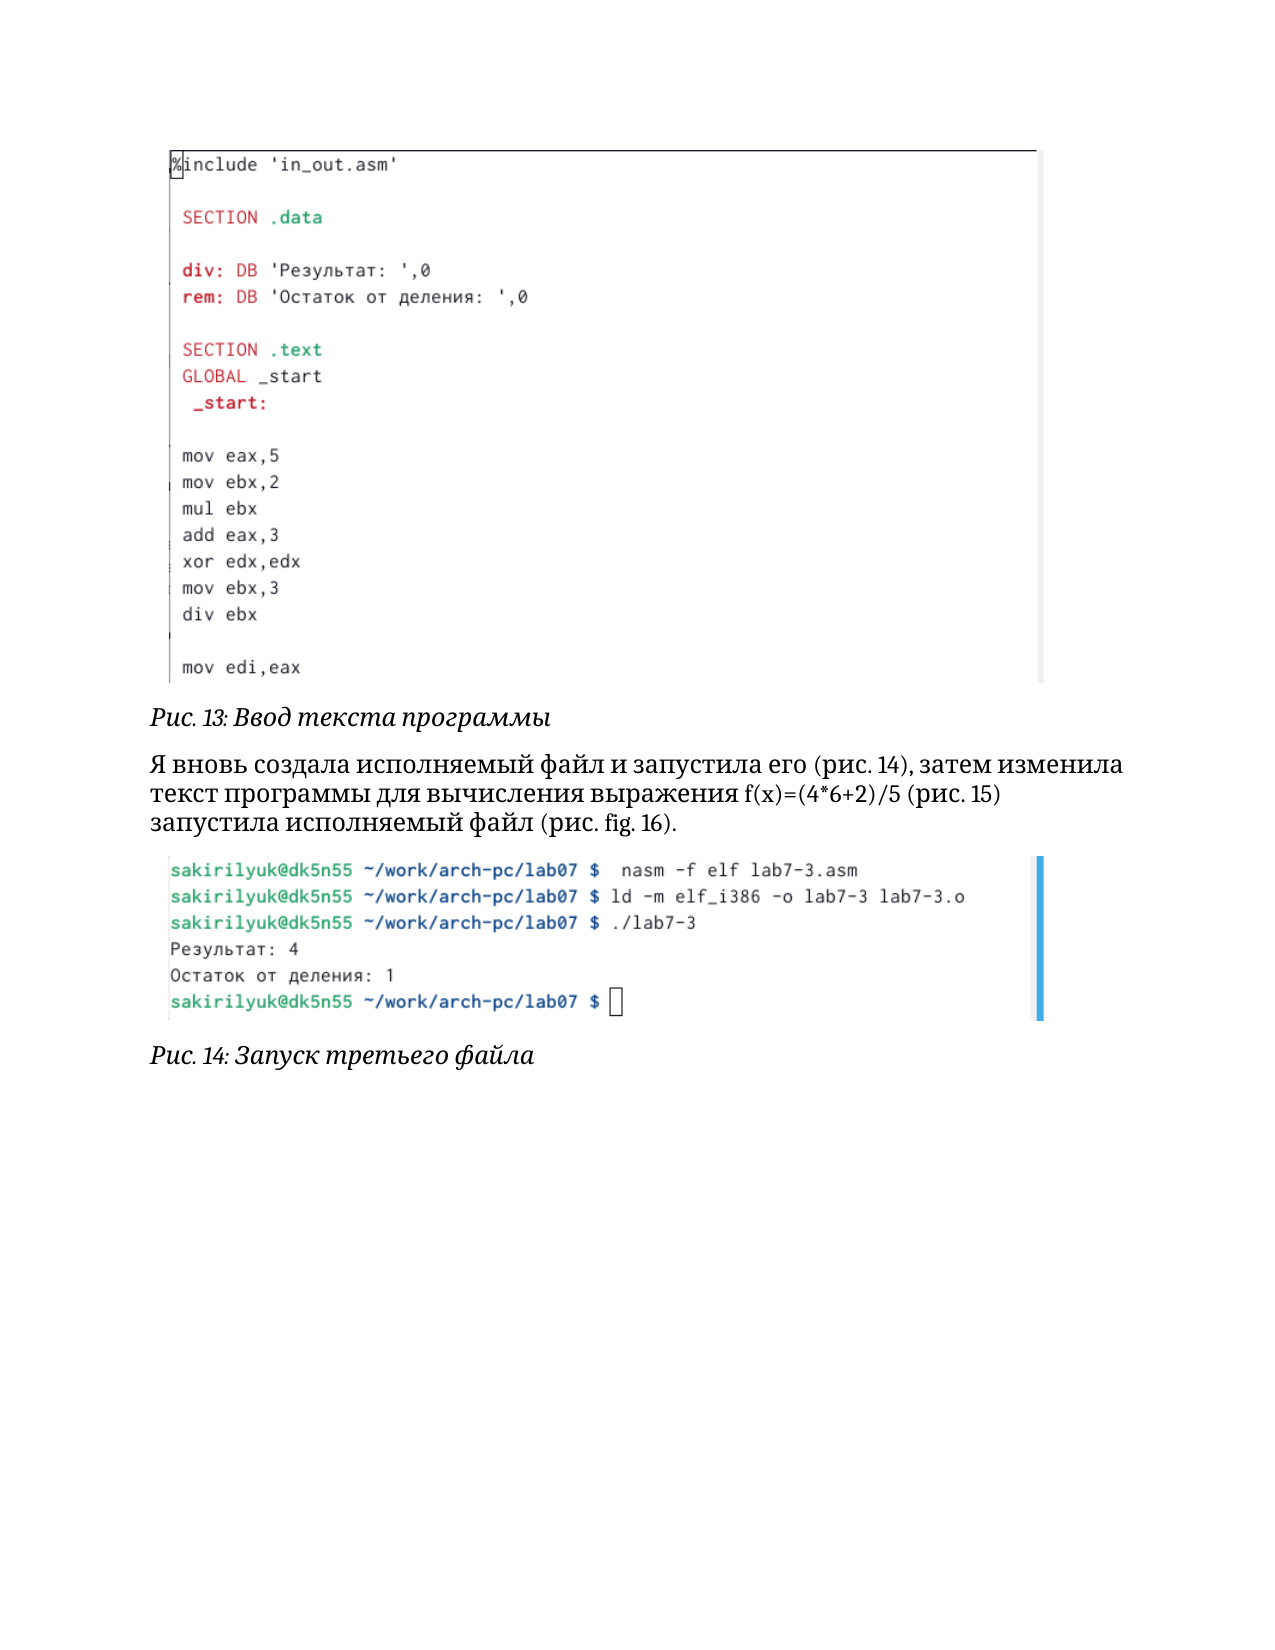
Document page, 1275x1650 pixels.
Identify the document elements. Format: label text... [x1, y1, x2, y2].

text Я вновь создала исполняемый файл и запустила его (рис. 14), затем изменила текст программы для вычисления выражения f(x)=(4*6+2)/5 (рис. 15) запустила исполняемый файл (рис. fig. 16). [150, 751, 1125, 837]
text Рис. 13: Ввод текста программы [150, 704, 1125, 732]
picture [168, 856, 1044, 1021]
picture [168, 150, 1044, 683]
text Рис. 14: Запуск третьего файла [150, 1042, 1125, 1070]
